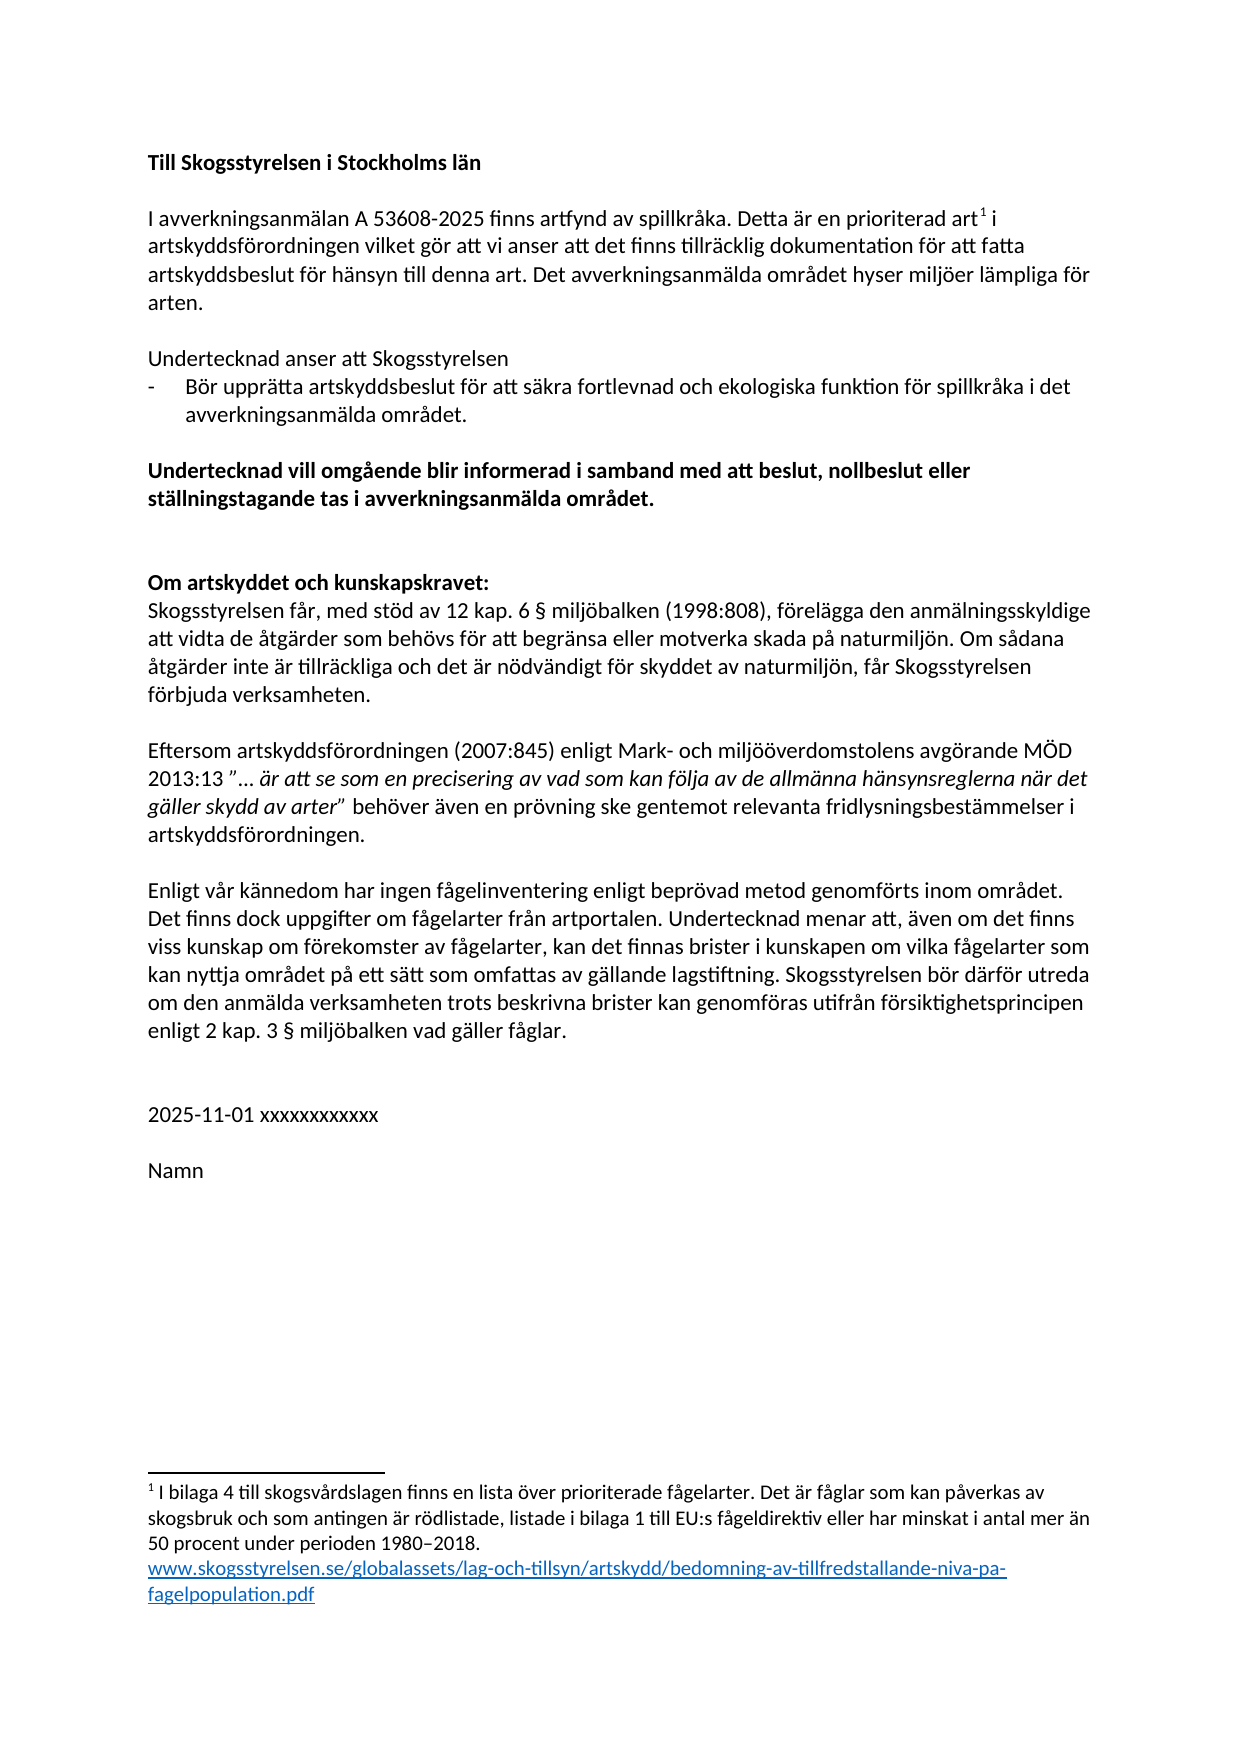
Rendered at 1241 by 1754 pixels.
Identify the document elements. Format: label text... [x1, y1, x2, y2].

text Skogsstyrelsen får, med stöd av 12 kap. 6 § miljöbalken (1998:808), förelägga den anmälningsskyldige att vidta de åtgärder som behövs för att begränsa eller motverka skada på naturmiljön. Om sådana åtgärder inte är tillräckliga och det är nödvändigt för skyddet av naturmiljön, får Skogsstyrelsen förbjuda verksamheten. [148, 596, 1093, 708]
text Eftersom artskyddsförordningen (2007:845) enligt Mark- och miljööverdomstolens avgörande MÖD 2013:13 ”… är att se som en precisering av vad som kan följa av de allmänna hänsynsreglerna när det [148, 736, 1093, 792]
text Till Skogsstyrelsen i Stockholms län [148, 148, 1093, 176]
text 2025-11-01 xxxxxxxxxxxx [148, 1100, 1093, 1128]
text Undertecknad anser att Skogsstyrelsen [148, 344, 1093, 372]
text Enligt vår kännedom har ingen fågelinventering enligt beprövad metod genomförts inom området. Det finns dock uppgifter om fågelarter från artportalen. Undertecknad menar att, även om det finns viss kunskap om förekomster av fågelarter, kan det finnas brister i kunskapen om vilka fågelarter som kan nyttja området på ett sätt som omfattas av gällande lagstiftning. Skogsstyrelsen bör därför utreda om den anmälda verksamheten trots beskrivna brister kan genomföras utifrån försiktighetsprincipen enligt 2 kap. 3 § miljöbalken vad gäller fåglar. [148, 876, 1093, 1044]
text Undertecknad vill omgående blir informerad i samband med att beslut, nollbeslut eller ställningstagande tas i avverkningsanmälda området. [148, 456, 1093, 512]
text gäller skydd av arter” behöver även en prövning ske gentemot relevanta fridlysningsbestämmelser i artskyddsförordningen. [148, 792, 1093, 848]
text Om artskyddet och kunskapskravet: [148, 568, 1093, 596]
list Bör upprätta artskyddsbeslut för att säkra fortlevnad och ekologiska funktion för spillkråka i det avverkningsanmälda området. [148, 372, 1093, 428]
text Namn [148, 1156, 1093, 1184]
text I avverkningsanmälan A 53608-2025 finns artfynd av spillkråka. Detta är en prioriterad art i artskyddsförordningen vilket gör att vi anser att det finns tillräcklig dokumentation för att fatta artskyddsbeslut för hänsyn till denna art. Det avverkningsanmälda området hyser miljöer lämpliga för arten. [148, 204, 1093, 316]
